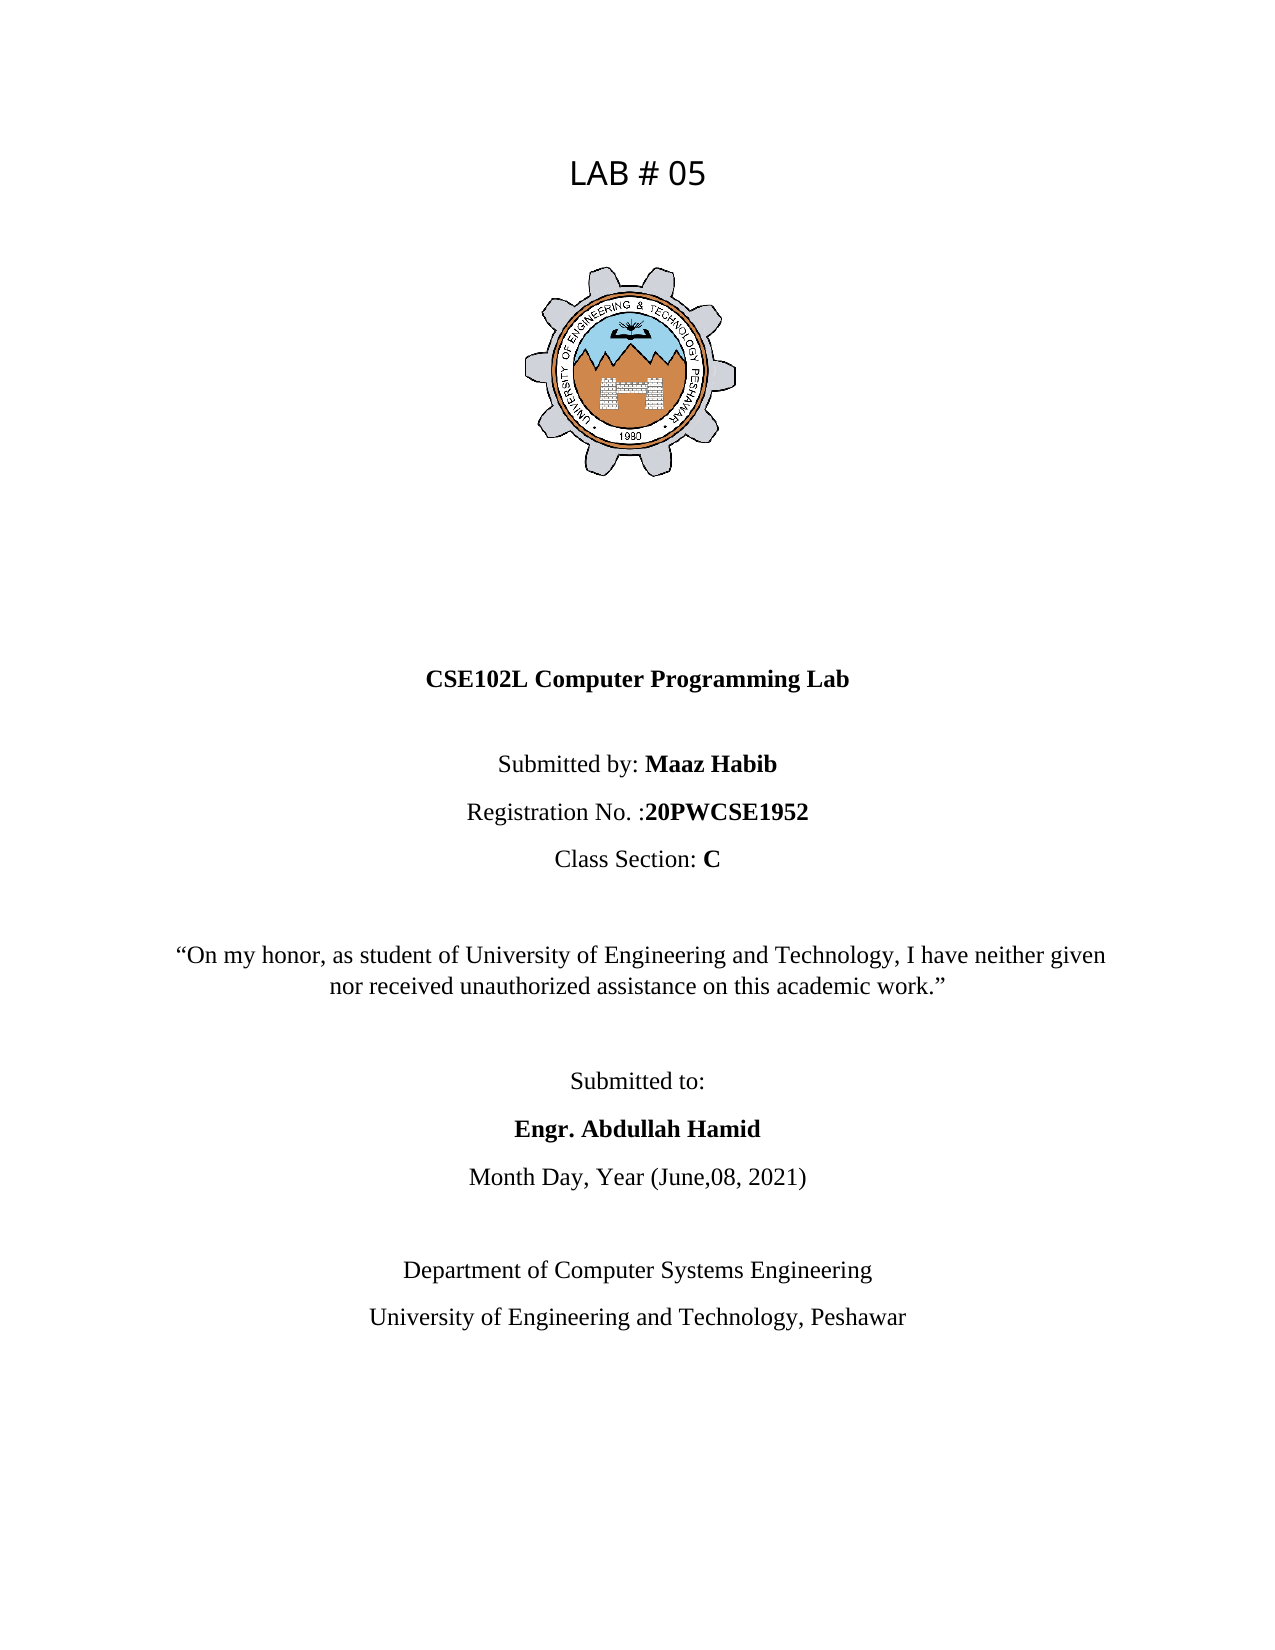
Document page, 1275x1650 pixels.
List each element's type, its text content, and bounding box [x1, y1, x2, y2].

picture [520, 262, 743, 480]
text LAB # 05 [150, 150, 1125, 195]
text Department of Computer Systems Engineering [150, 1255, 1125, 1283]
text Submitted by: Maaz Habib [150, 749, 1125, 778]
text Class Section: C [150, 844, 1125, 873]
text Month Day, Year (June,08, 2021) [150, 1162, 1125, 1191]
text Submitted to: [150, 1066, 1125, 1095]
text CSE102L Computer Programming Lab [150, 664, 1125, 693]
text Engr. Abdullah Hamid [150, 1114, 1125, 1143]
text University of Engineering and Technology, Peshawar [150, 1302, 1125, 1331]
text Registration No. :20PWCSE1952 [150, 797, 1125, 826]
text “On my honor, as student of University of Engineering and Technology, I have neither given nor received unauthorized assistance on this academic work.” [150, 940, 1125, 1000]
